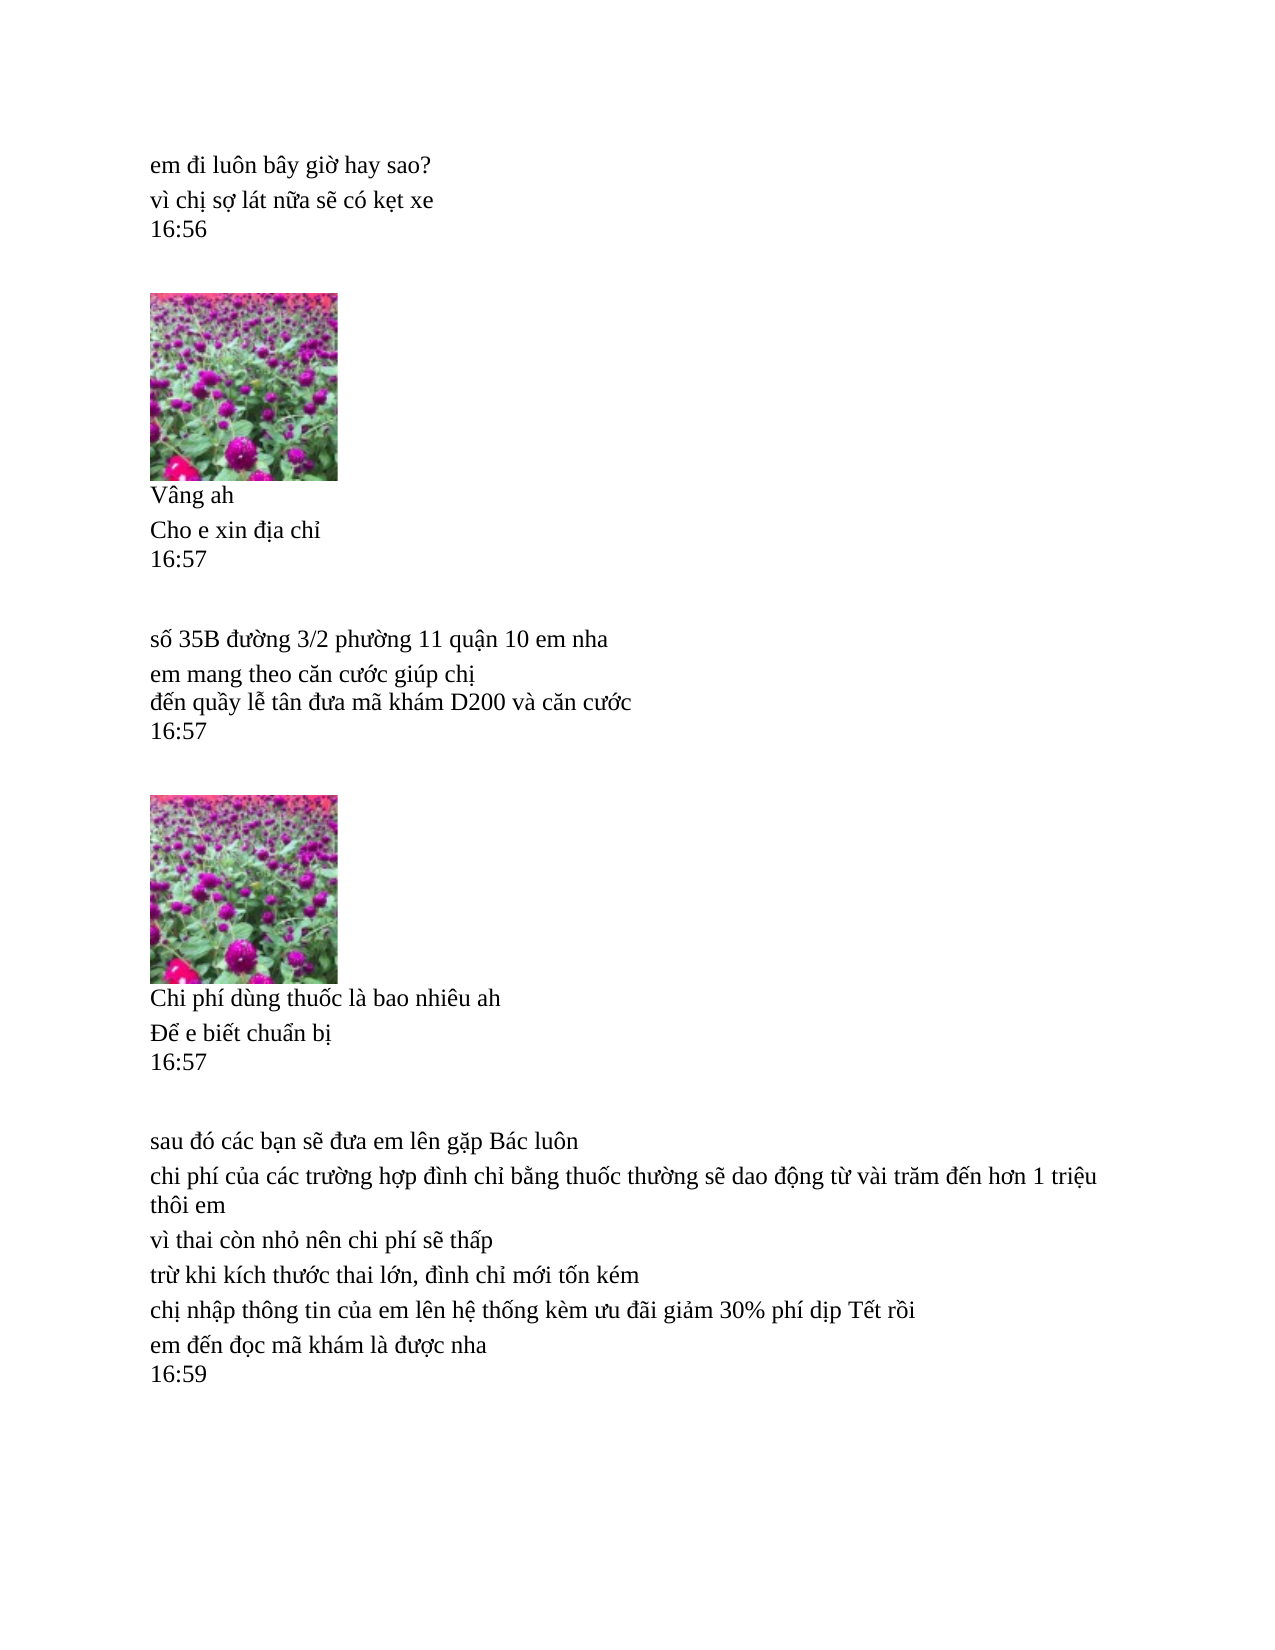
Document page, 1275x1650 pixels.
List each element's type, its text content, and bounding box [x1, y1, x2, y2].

text 16:57 [150, 716, 1125, 745]
picture [150, 293, 338, 481]
text Cho e xin địa chỉ [150, 516, 1125, 544]
text 16:56 [150, 214, 1125, 242]
text trừ khi kích thước thai lớn, đình chỉ mới tốn kém [150, 1260, 1125, 1289]
text chi phí của các trường hợp đình chỉ bằng thuốc thường sẽ dao động từ vài trăm đến hơn 1 triệu thôi em [150, 1161, 1125, 1219]
text số 35B đường 3/2 phường 11 quận 10 em nha [150, 624, 1125, 652]
text em đi luôn bây giờ hay sao? [150, 150, 1125, 179]
text chị nhập thông tin của em lên hệ thống kèm ưu đãi giảm 30% phí dịp Tết rồi [150, 1295, 1125, 1324]
text vì thai còn nhỏ nên chi phí sẽ thấp [150, 1225, 1125, 1254]
text Để e biết chuẩn bị [150, 1018, 1125, 1047]
picture [150, 795, 338, 984]
text 16:57 [150, 544, 1125, 573]
text em mang theo căn cước giúp chị [150, 659, 1125, 687]
text sau đó các bạn sẽ đưa em lên gặp Bác luôn [150, 1126, 1125, 1155]
text em đến đọc mã khám là được nha [150, 1330, 1125, 1359]
text 16:59 [150, 1359, 1125, 1387]
text đến quầy lễ tân đưa mã khám D200 và căn cước [150, 687, 1125, 716]
text 16:57 [150, 1047, 1125, 1076]
text vì chị sợ lát nữa sẽ có kẹt xe [150, 185, 1125, 214]
text Vâng ah [150, 481, 1125, 509]
text Chi phí dùng thuốc là bao nhiêu ah [150, 983, 1125, 1012]
